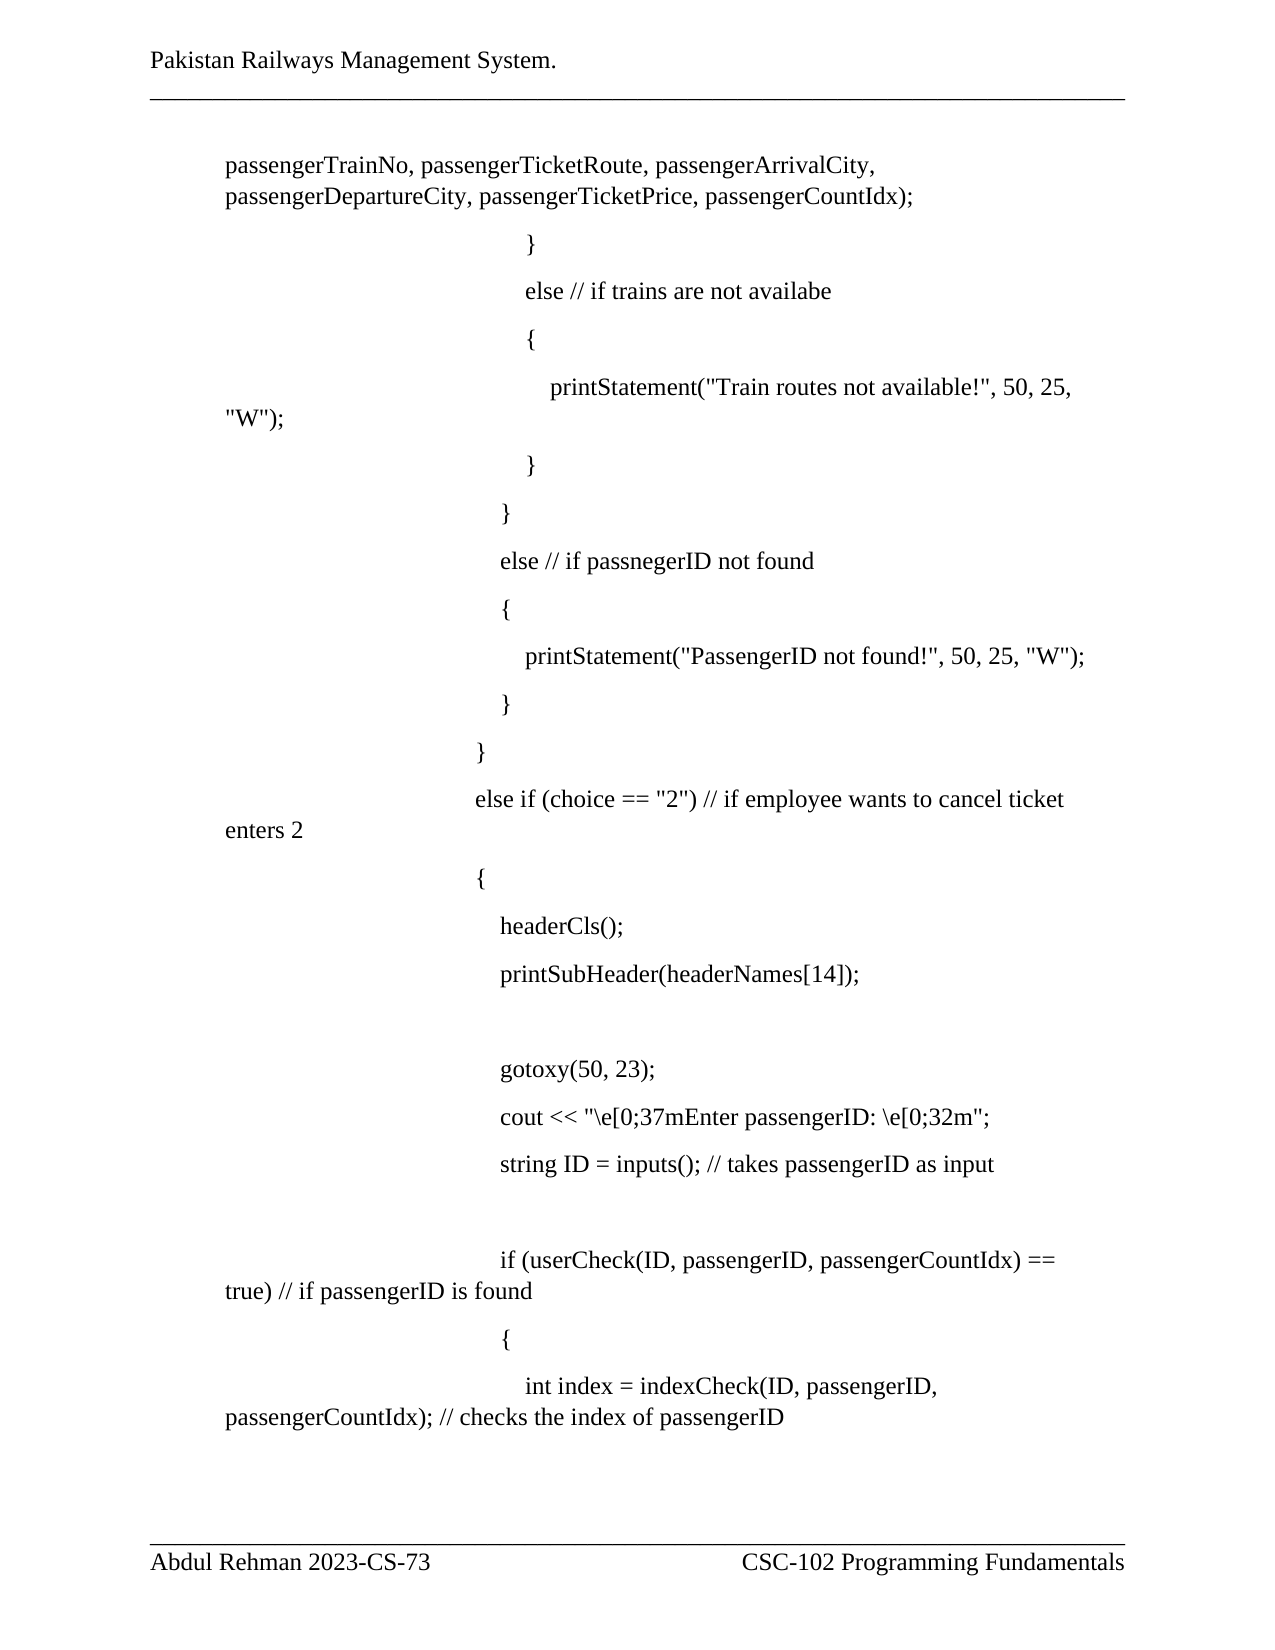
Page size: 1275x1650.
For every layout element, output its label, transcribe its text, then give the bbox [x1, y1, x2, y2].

text { [225, 863, 1125, 892]
text printStatement("Train routes not available!", 50, 25, "W"); [225, 372, 1125, 432]
text printSubHeader(headerNames[14]); [225, 959, 1125, 987]
text gotoxy(50, 23); [225, 1054, 1125, 1083]
text { [225, 1324, 1125, 1352]
text printStatement("PassengerID not found!", 50, 25, "W"); [225, 641, 1125, 670]
text int index = indexCheck(ID, passengerID, passengerCountIdx); // checks the index of passengerID [225, 1371, 1125, 1431]
text else // if passnegerID not found [225, 546, 1125, 575]
text } [225, 737, 1125, 766]
text { [225, 324, 1125, 353]
text string ID = inputs(); // takes passengerID as input [225, 1149, 1125, 1178]
text } [225, 229, 1125, 257]
text else if (choice == "2") // if employee wants to cancel ticket enters 2 [225, 784, 1125, 844]
text cout << "\e[0;37mEnter passengerID: \e[0;32m"; [225, 1102, 1125, 1131]
text } [225, 689, 1125, 718]
text if (userCheck(ID, passengerID, passengerCountIdx) == true) // if passengerID is found [225, 1245, 1125, 1305]
text { [225, 594, 1125, 622]
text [225, 150, 1125, 210]
text } [225, 498, 1125, 527]
text } [225, 451, 1125, 479]
text headerCls(); [225, 911, 1125, 940]
text else // if trains are not availabe [225, 276, 1125, 305]
